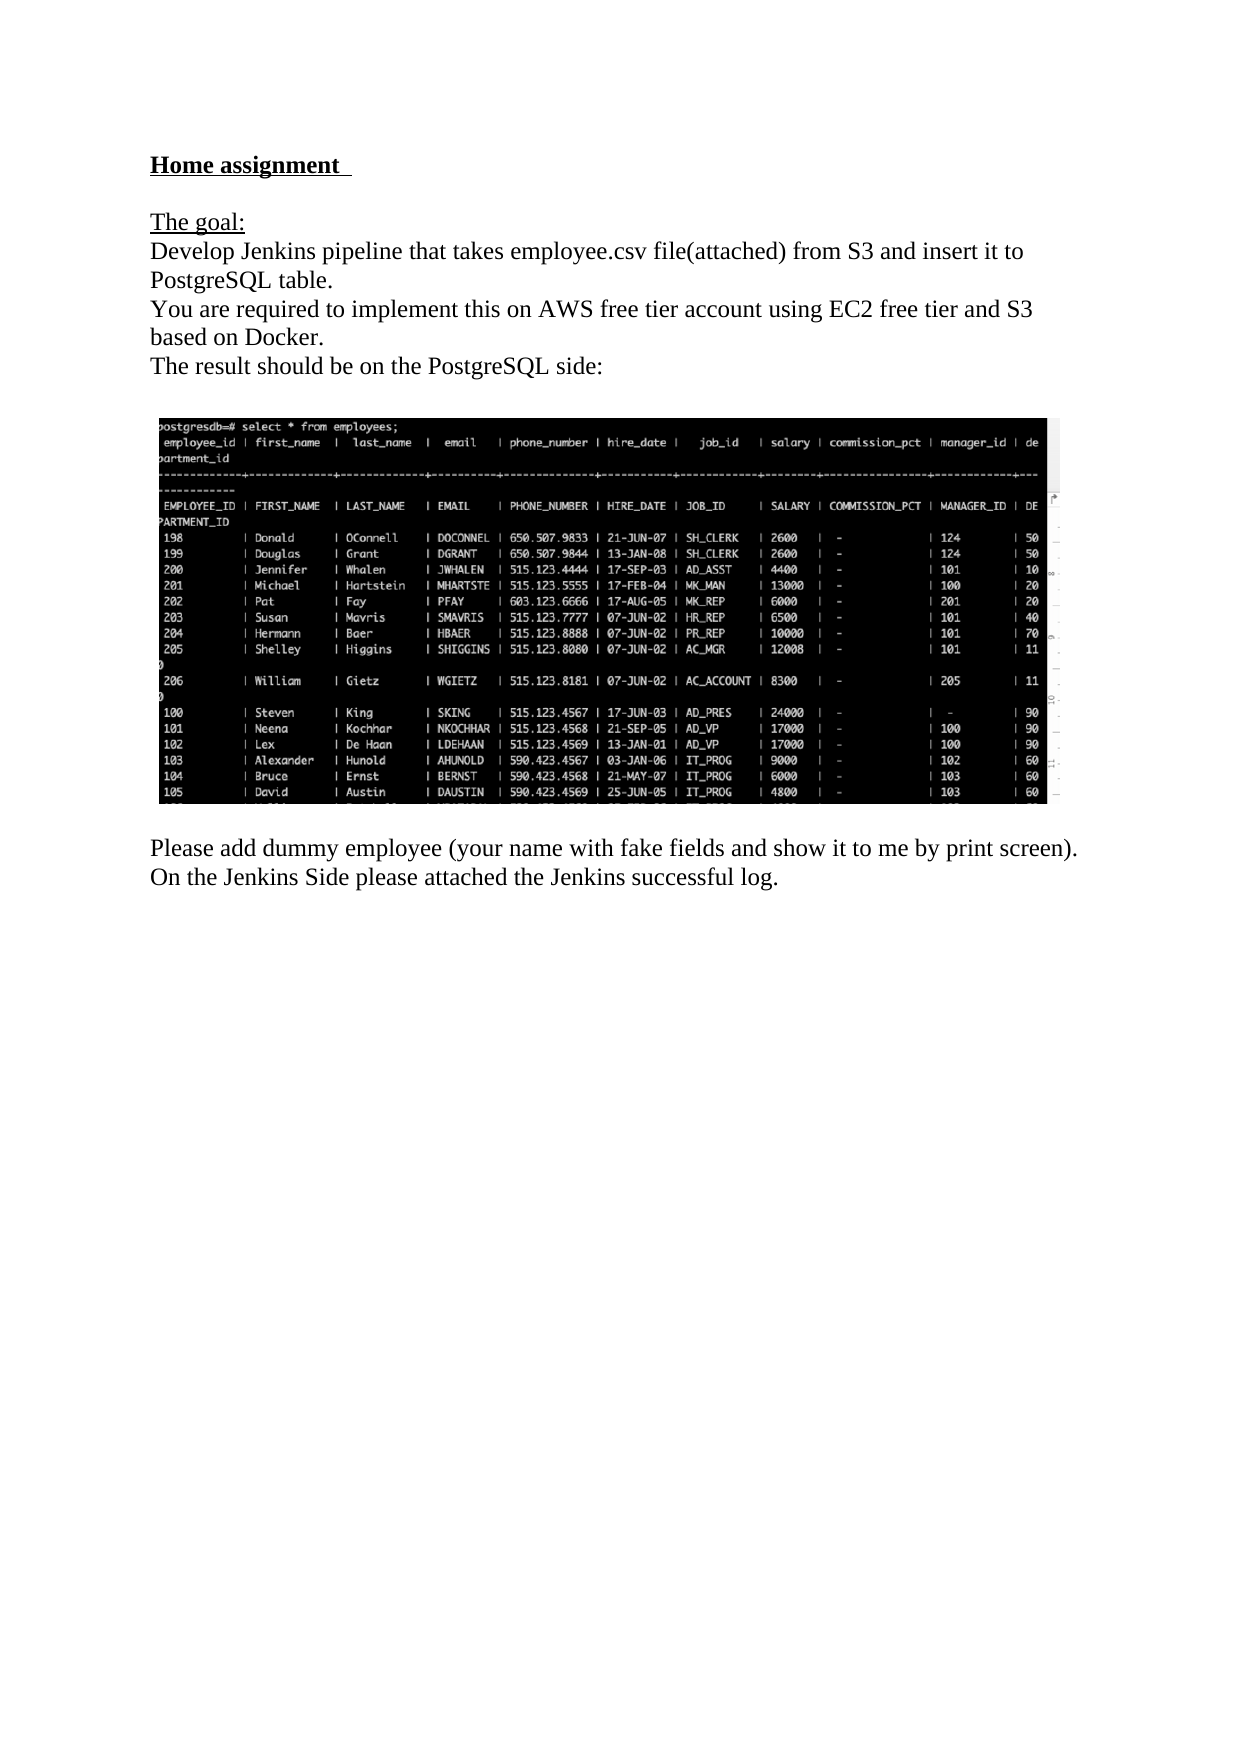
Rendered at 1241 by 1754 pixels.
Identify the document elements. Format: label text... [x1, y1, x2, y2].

text Please add dummy employee (your name with fake fields and show it to me by print screen). [150, 833, 1090, 862]
text The goal: [150, 207, 1090, 236]
text On the Jenkins Side please attached the Jenkins successful log. [150, 862, 1090, 890]
text Develop Jenkins pipeline that takes employee.csv file(attached) from S3 and insert it to PostgreSQL table. [150, 236, 1090, 294]
picture [150, 408, 1090, 804]
text The result should be on the PostgreSQL side: [150, 351, 1090, 380]
text You are required to implement this on AWS free tier account using EC2 free tier and S3 based on Docker. [150, 294, 1090, 351]
text Home assignment [150, 150, 1090, 179]
